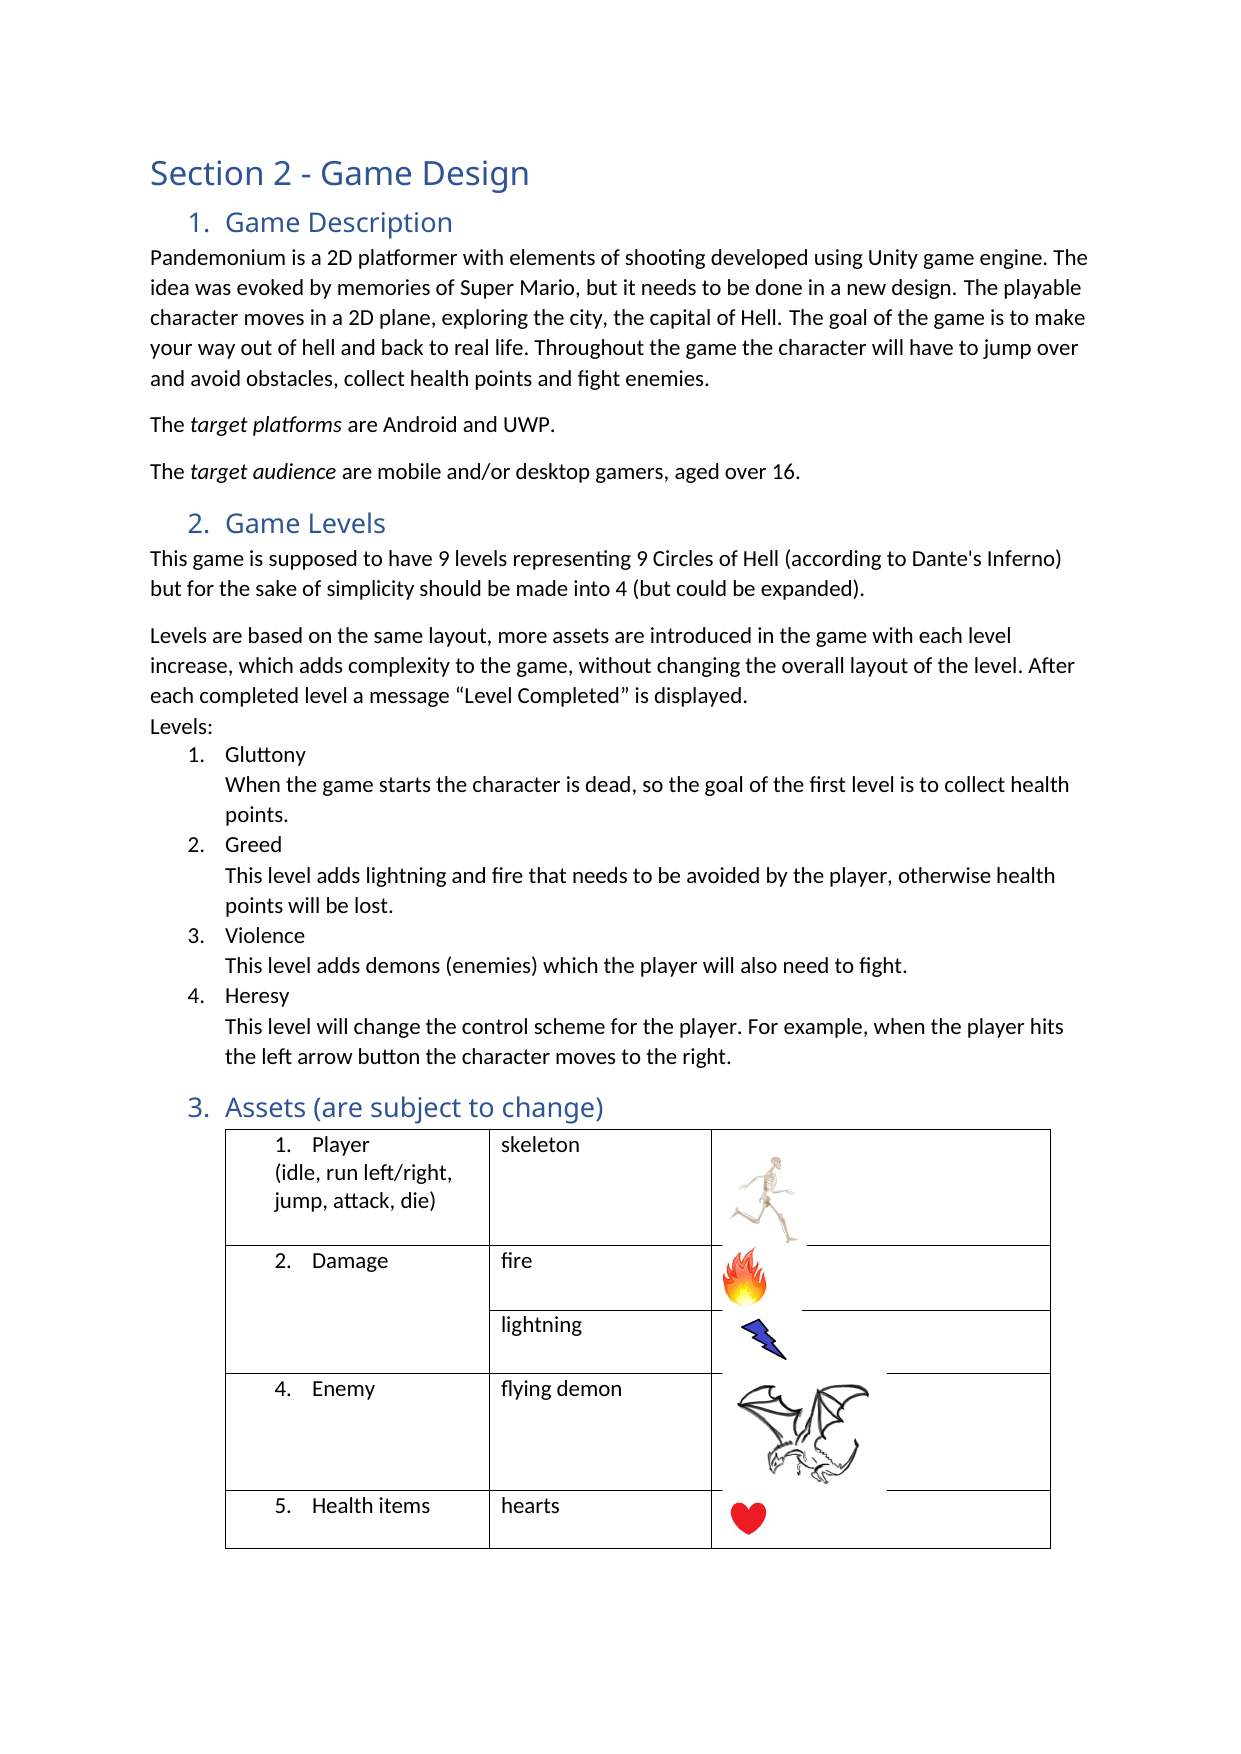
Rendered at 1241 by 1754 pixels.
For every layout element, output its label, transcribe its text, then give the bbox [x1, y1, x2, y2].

table_cell Health items [226, 1491, 489, 1547]
table_cell [803, 1311, 1050, 1373]
list When the game starts the character is dead, so the goal of the first level is to collect health points. [225, 770, 1090, 828]
table_cell fire [490, 1246, 711, 1309]
list Violence [187, 921, 1090, 949]
table_cell flying demon [490, 1374, 711, 1490]
table_header Player (idle, run left/right, jump, attack, die) [226, 1130, 489, 1245]
subtitle Game Levels [187, 504, 1090, 541]
table_cell [712, 1491, 1050, 1547]
list Greed [187, 831, 1090, 858]
text Pandemonium is a 2D platformer with elements of shooting developed using Unity game engine. The idea was evoked by memories of Super Mario, but it needs to be done in a new design. The playable character moves in a 2D plane, exploring the city, the capital of Hell. The goal of the game is to make your way out of hell and back to real life. Throughout the game the character will have to jump over and avoid obstacles, collect health points and fight enemies. [150, 243, 1090, 392]
list This level adds lightning and fire that needs to be avoided by the player, otherwise health points will be lost. [225, 861, 1090, 919]
table_cell Enemy [226, 1374, 489, 1490]
table_cell [887, 1374, 1050, 1490]
list Heresy [187, 982, 1090, 1009]
picture [722, 1157, 808, 1307]
table_cell Damage [226, 1246, 489, 1373]
picture [722, 1310, 887, 1541]
table_header [712, 1130, 1050, 1245]
subtitle Game Description [187, 203, 1090, 240]
table_cell [712, 1374, 722, 1490]
list This level will change the control scheme for the player. For example, when the player hits the left arrow button the character moves to the right. [225, 1012, 1090, 1070]
text Levels: [150, 712, 1090, 740]
table_cell [712, 1246, 1050, 1309]
text Levels are based on the same layout, more assets are introduced in the game with each level increase, which adds complexity to the game, without changing the overall layout of the level. After each completed level a message “Level Completed” is displayed. [150, 621, 1090, 710]
list This level adds demons (enemies) which the player will also need to fight. [225, 951, 1090, 979]
list Gluttony [187, 740, 1090, 768]
subtitle Assets (are subject to change) [187, 1089, 1090, 1126]
text The target platforms are Android and UWP. [150, 411, 1090, 439]
table_cell hearts [490, 1491, 711, 1547]
text This game is supposed to have 9 levels representing 9 Circles of Hell (according to Dante's Inferno) but for the sake of simplicity should be made into 4 (but could be expanded). [150, 544, 1090, 602]
table_header skeleton [490, 1130, 711, 1245]
text The target audience are mobile and/or desktop gamers, aged over 16. [150, 457, 1090, 486]
table_cell [712, 1311, 722, 1373]
table_cell lightning [490, 1311, 711, 1373]
subtitle Section 2 - Game Design [150, 150, 1090, 195]
